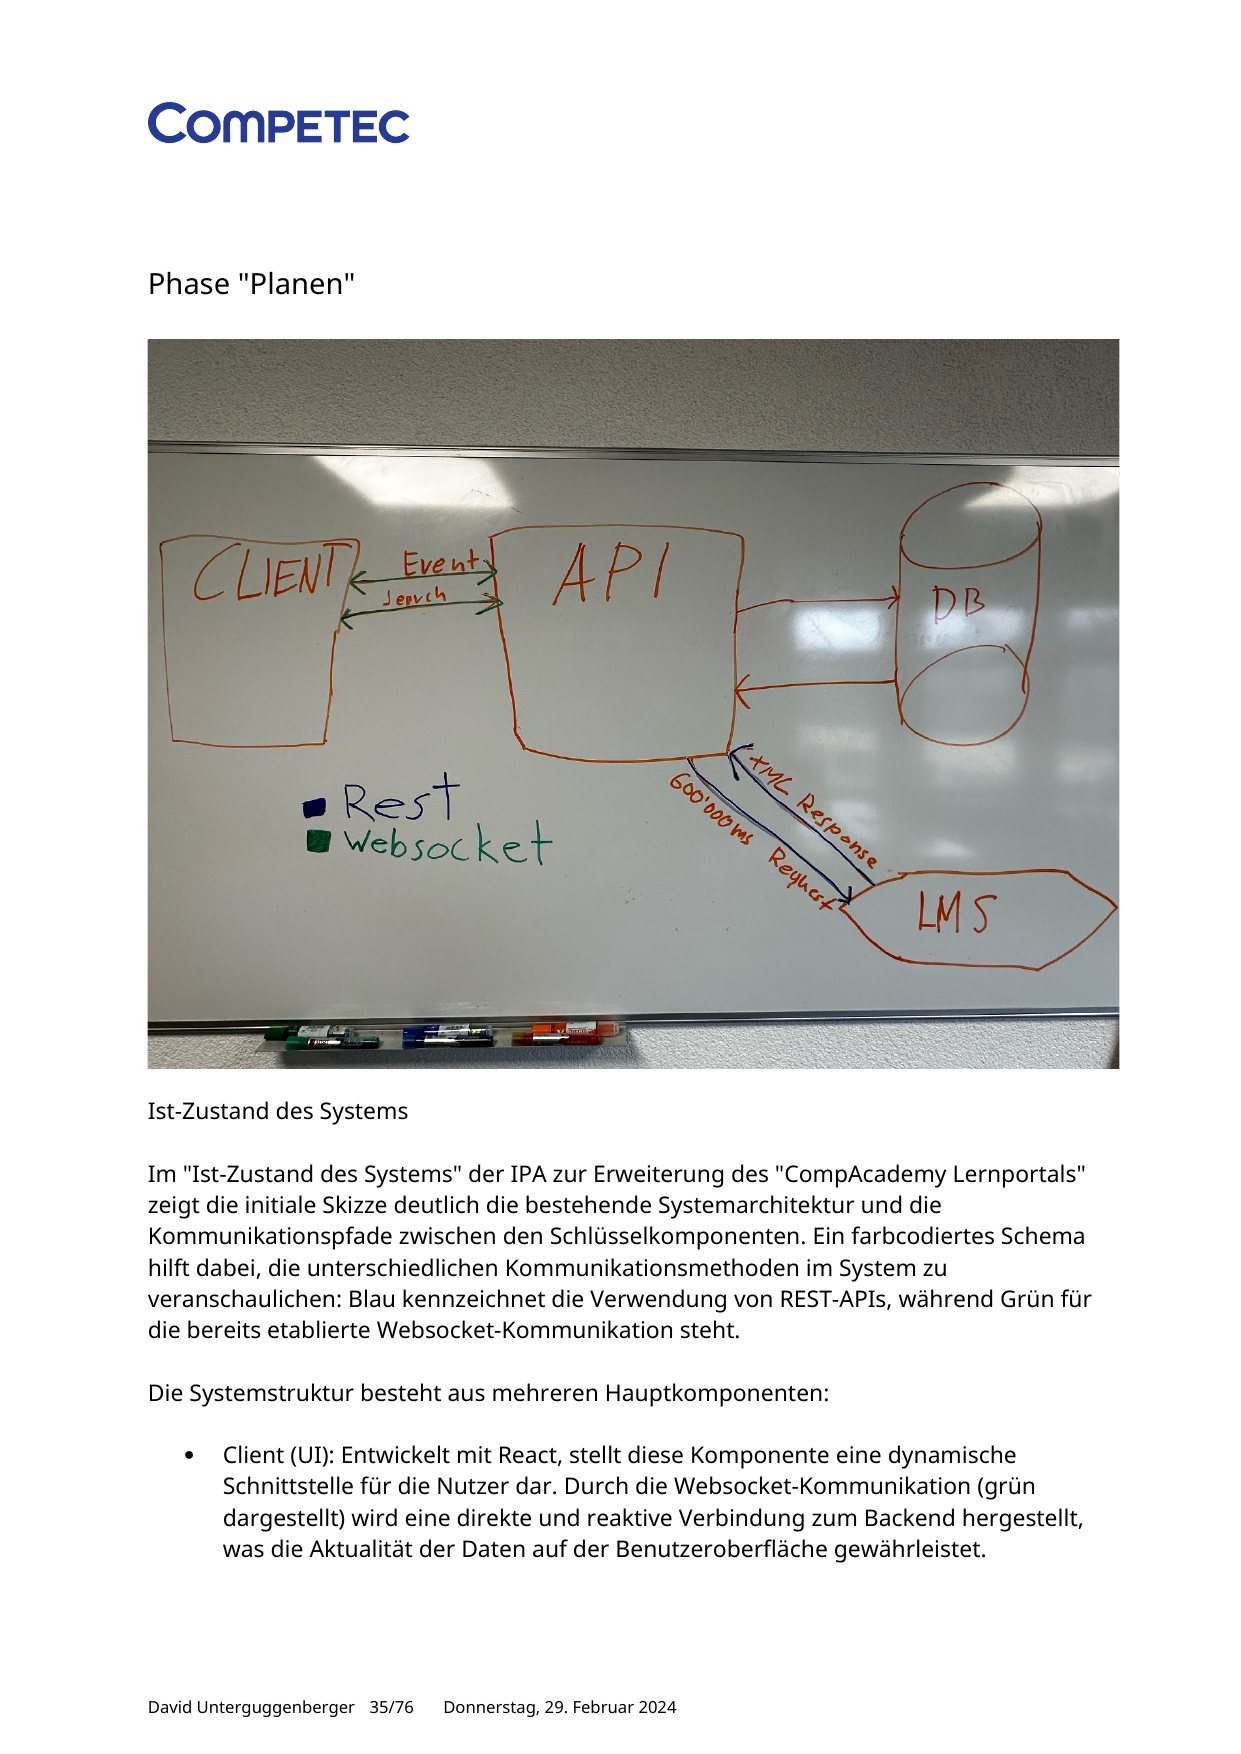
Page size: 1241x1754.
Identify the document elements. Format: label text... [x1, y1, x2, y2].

subtitle Phase "Planen" [148, 263, 1122, 303]
text Die Systemstruktur besteht aus mehreren Hauptkomponenten: [148, 1377, 1122, 1408]
text Im "Ist-Zustand des Systems" der IPA zur Erweiterung des "CompAcademy Lernportals" zeigt die initiale Skizze deutlich die bestehende Systemarchitektur und die Kommunikationspfade zwischen den Schlüsselkomponenten. Ein farbcodiertes Schema hilft dabei, die unterschiedlichen Kommunikationsmethoden im System zu veranschaulichen: Blau kennzeichnet die Verwendung von REST-APIs, während Grün für die bereits etablierte Websocket-Kommunikation steht. [148, 1158, 1122, 1345]
list Client (UI): Entwickelt mit React, stellt diese Komponente eine dynamische Schnittstelle für die Nutzer dar. Durch die Websocket-Kommunikation (grün dargestellt) wird eine direkte und reaktive Verbindung zum Backend hergestellt, was die Aktualität der Daten auf der Benutzeroberfläche gewährleistet. [185, 1439, 1122, 1564]
picture [147, 339, 1120, 1069]
